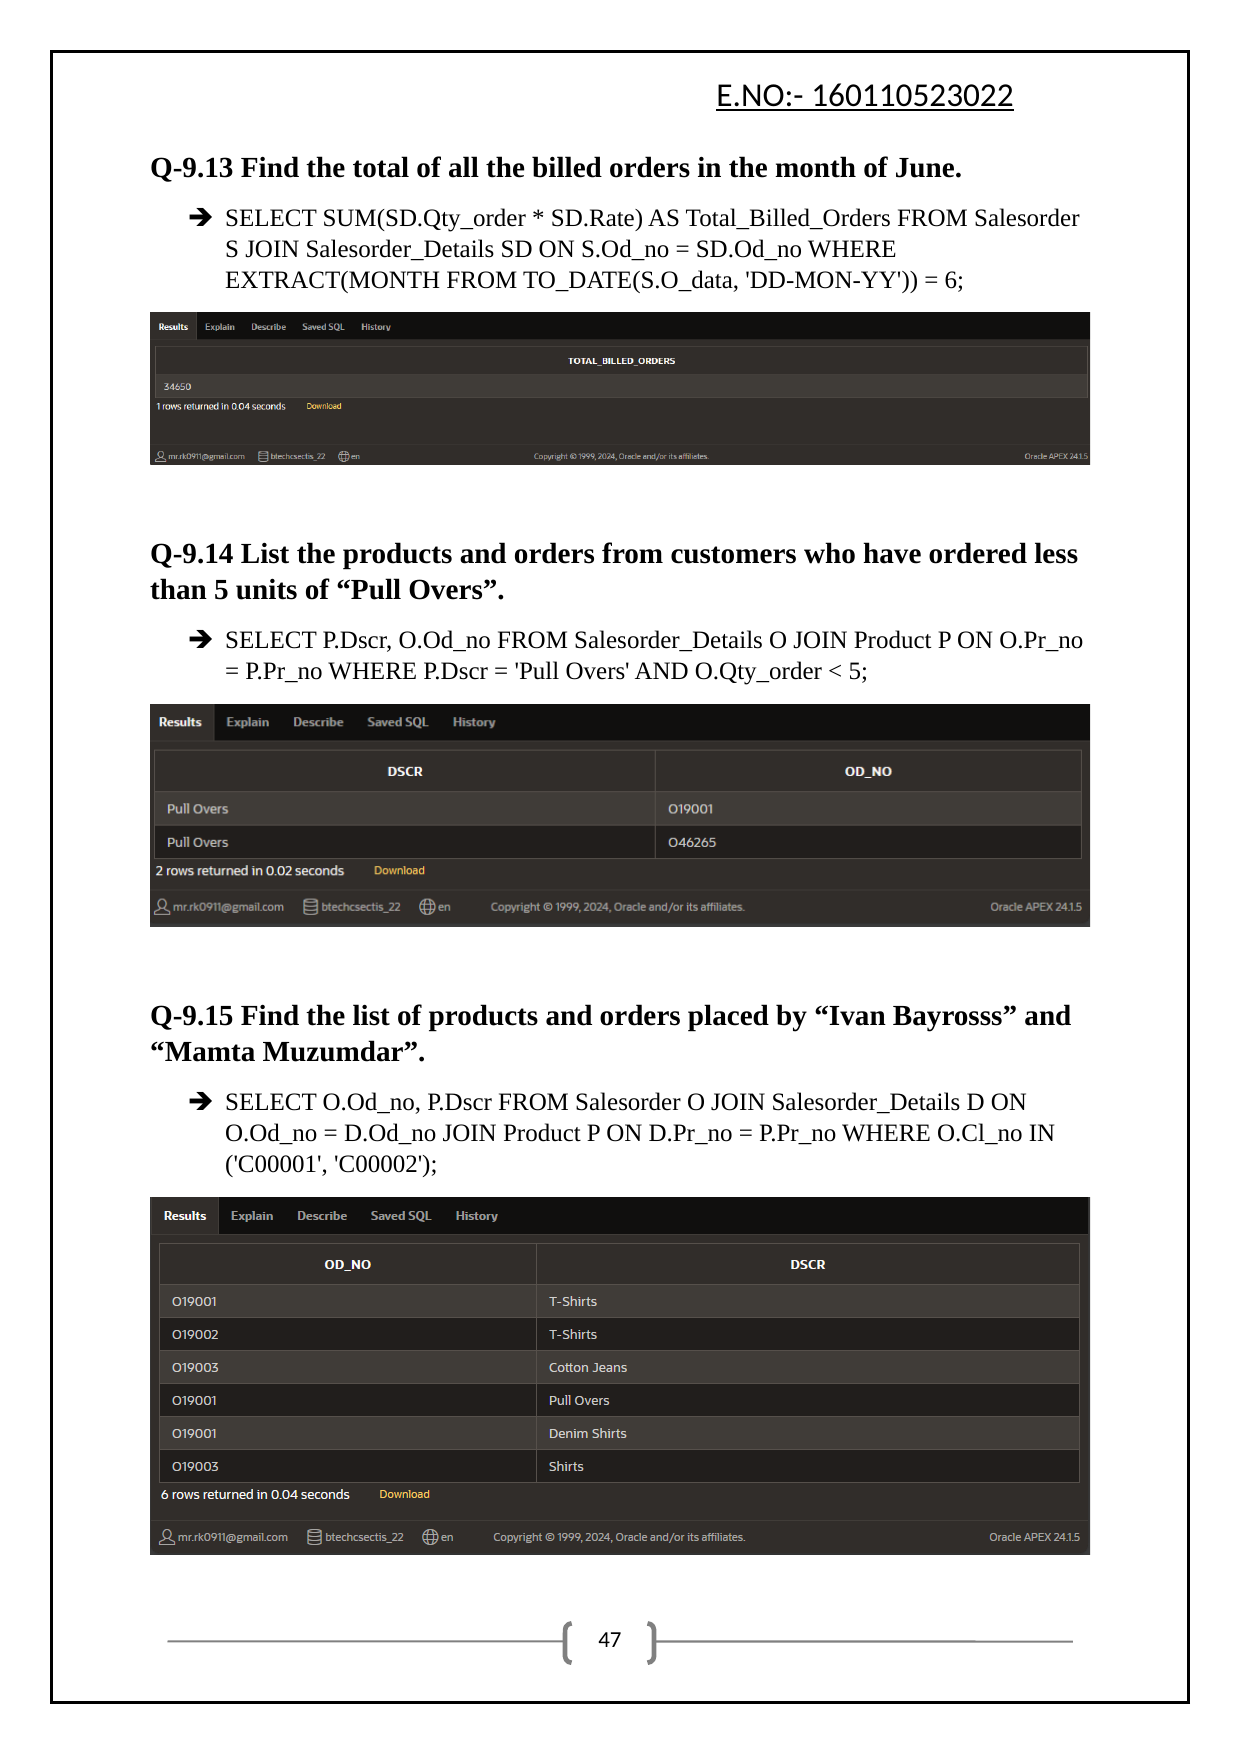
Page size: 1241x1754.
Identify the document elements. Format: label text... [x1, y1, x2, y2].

text Q-9.15 Find the list of products and orders placed by “Ivan Bayrosss” and “Mamta Muzumdar”. [150, 998, 1090, 1068]
picture [150, 704, 1091, 927]
list SELECT O.Od_no, P.Dscr FROM Salesorder O JOIN Salesorder_Details D ON O.Od_no = D.Od_no JOIN Product P ON D.Pr_no = P.Pr_no WHERE O.Cl_no IN ('C00001', 'C00002'); [187, 1087, 1090, 1178]
picture [150, 312, 1091, 465]
list SELECT P.Dscr, O.Od_no FROM Salesorder_Details O JOIN Product P ON O.Pr_no = P.Pr_no WHERE P.Dscr = 'Pull Overs' AND O.Qty_order < 5; [187, 625, 1090, 685]
text Q-9.13 Find the total of all the billed orders in the month of June. [150, 150, 1090, 183]
picture [150, 1197, 1091, 1555]
list SELECT SUM(SD.Qty_order * SD.Rate) AS Total_Billed_Orders FROM Salesorder S JOIN Salesorder_Details SD ON S.Od_no = SD.Od_no WHERE EXTRACT(MONTH FROM TO_DATE(S.O_data, 'DD-MON-YY')) = 6; [187, 203, 1090, 294]
text Q-9.14 List the products and orders from customers who have ordered less than 5 units of “Pull Overs”. [150, 536, 1090, 606]
